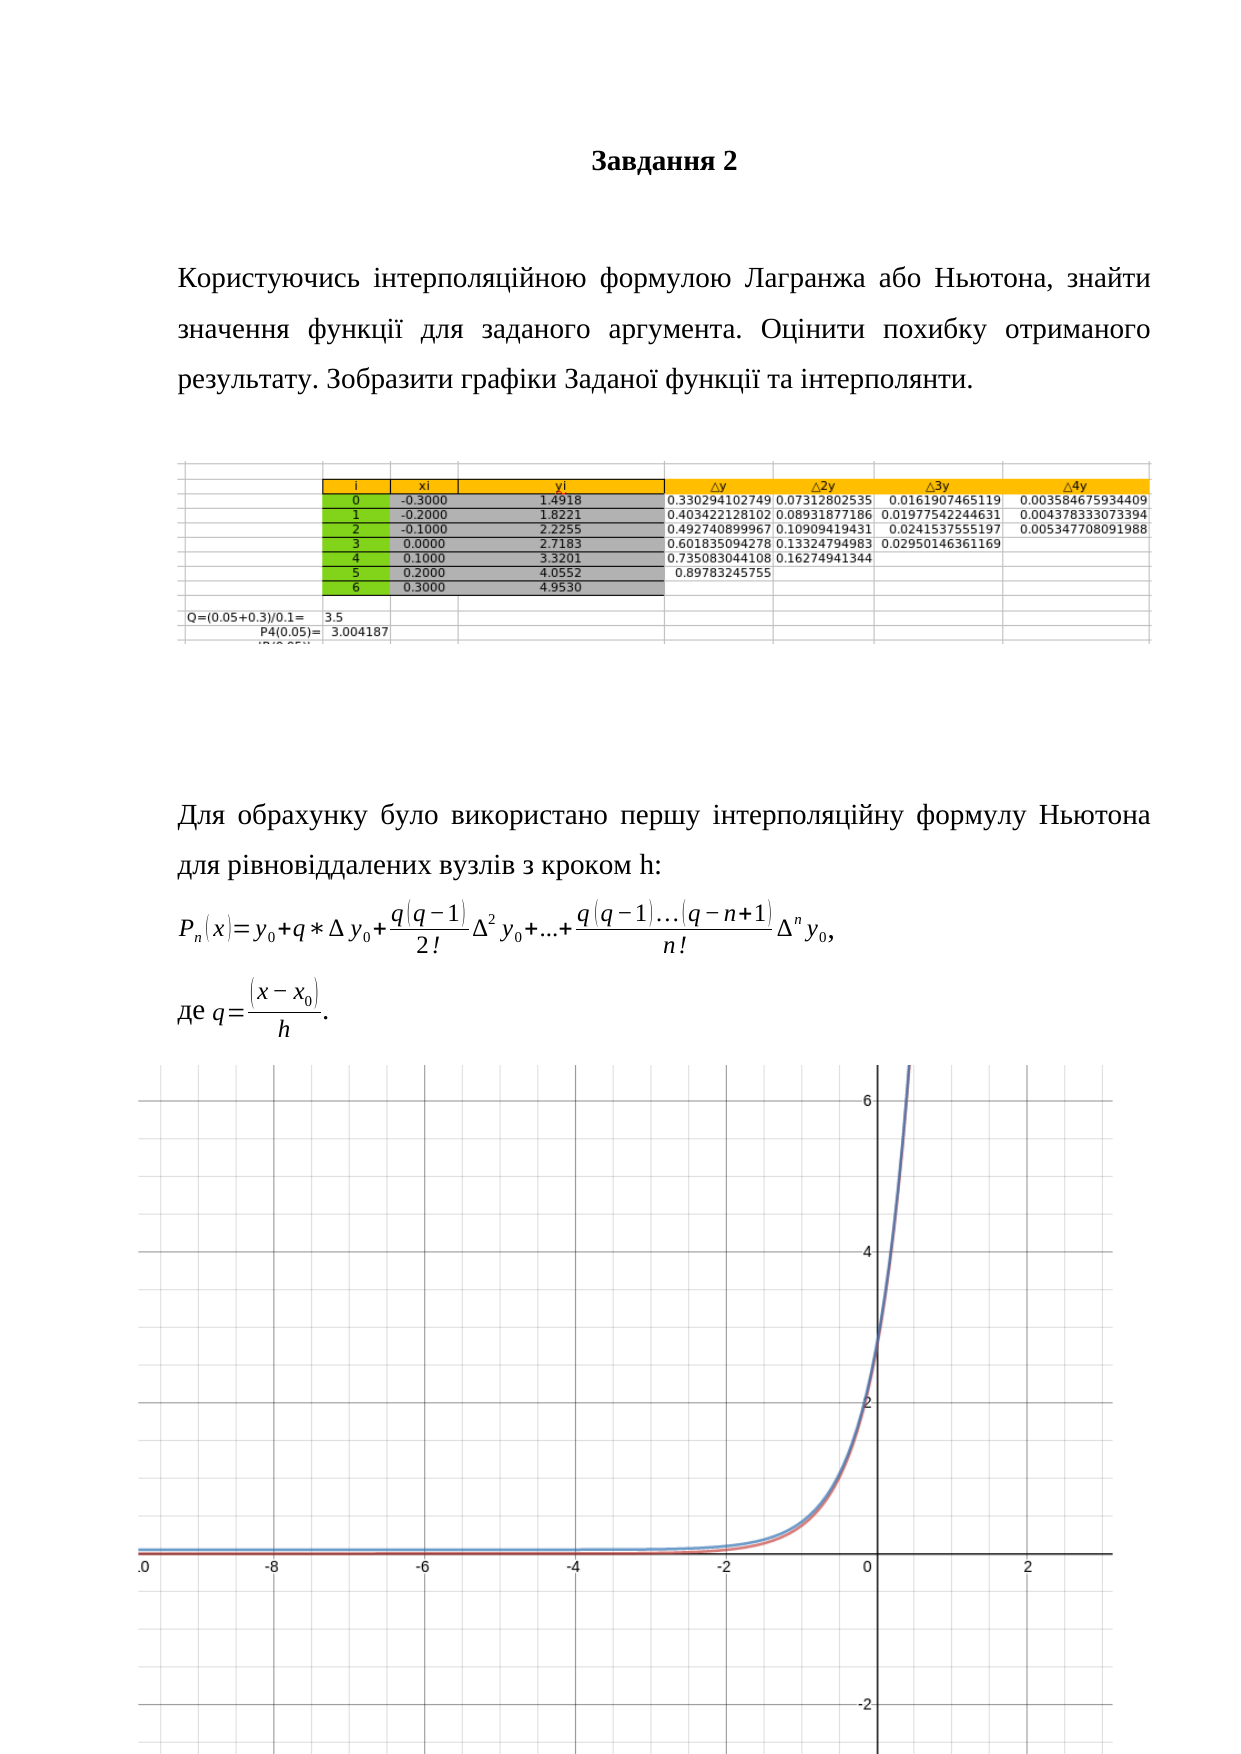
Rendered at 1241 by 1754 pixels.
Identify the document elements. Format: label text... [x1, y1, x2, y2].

text , [177, 897, 1152, 959]
text Для обрахунку було використано першу інтерполяційну формулу Ньютона для рівновіддалених вузлів з кроком h: [177, 797, 1152, 881]
picture [138, 1065, 1113, 1754]
text Користуючись інтерполяційною формулою Лагранжа або Ньютона, знайти значення функції для заданого аргумента. Оцінити похибку отриманого результату. Зобразити графіки Заданої функції та інтерполянти. [177, 260, 1152, 394]
text де . [177, 976, 1152, 1042]
subtitle Завдання 2 [177, 143, 1152, 177]
picture [177, 461, 1152, 644]
